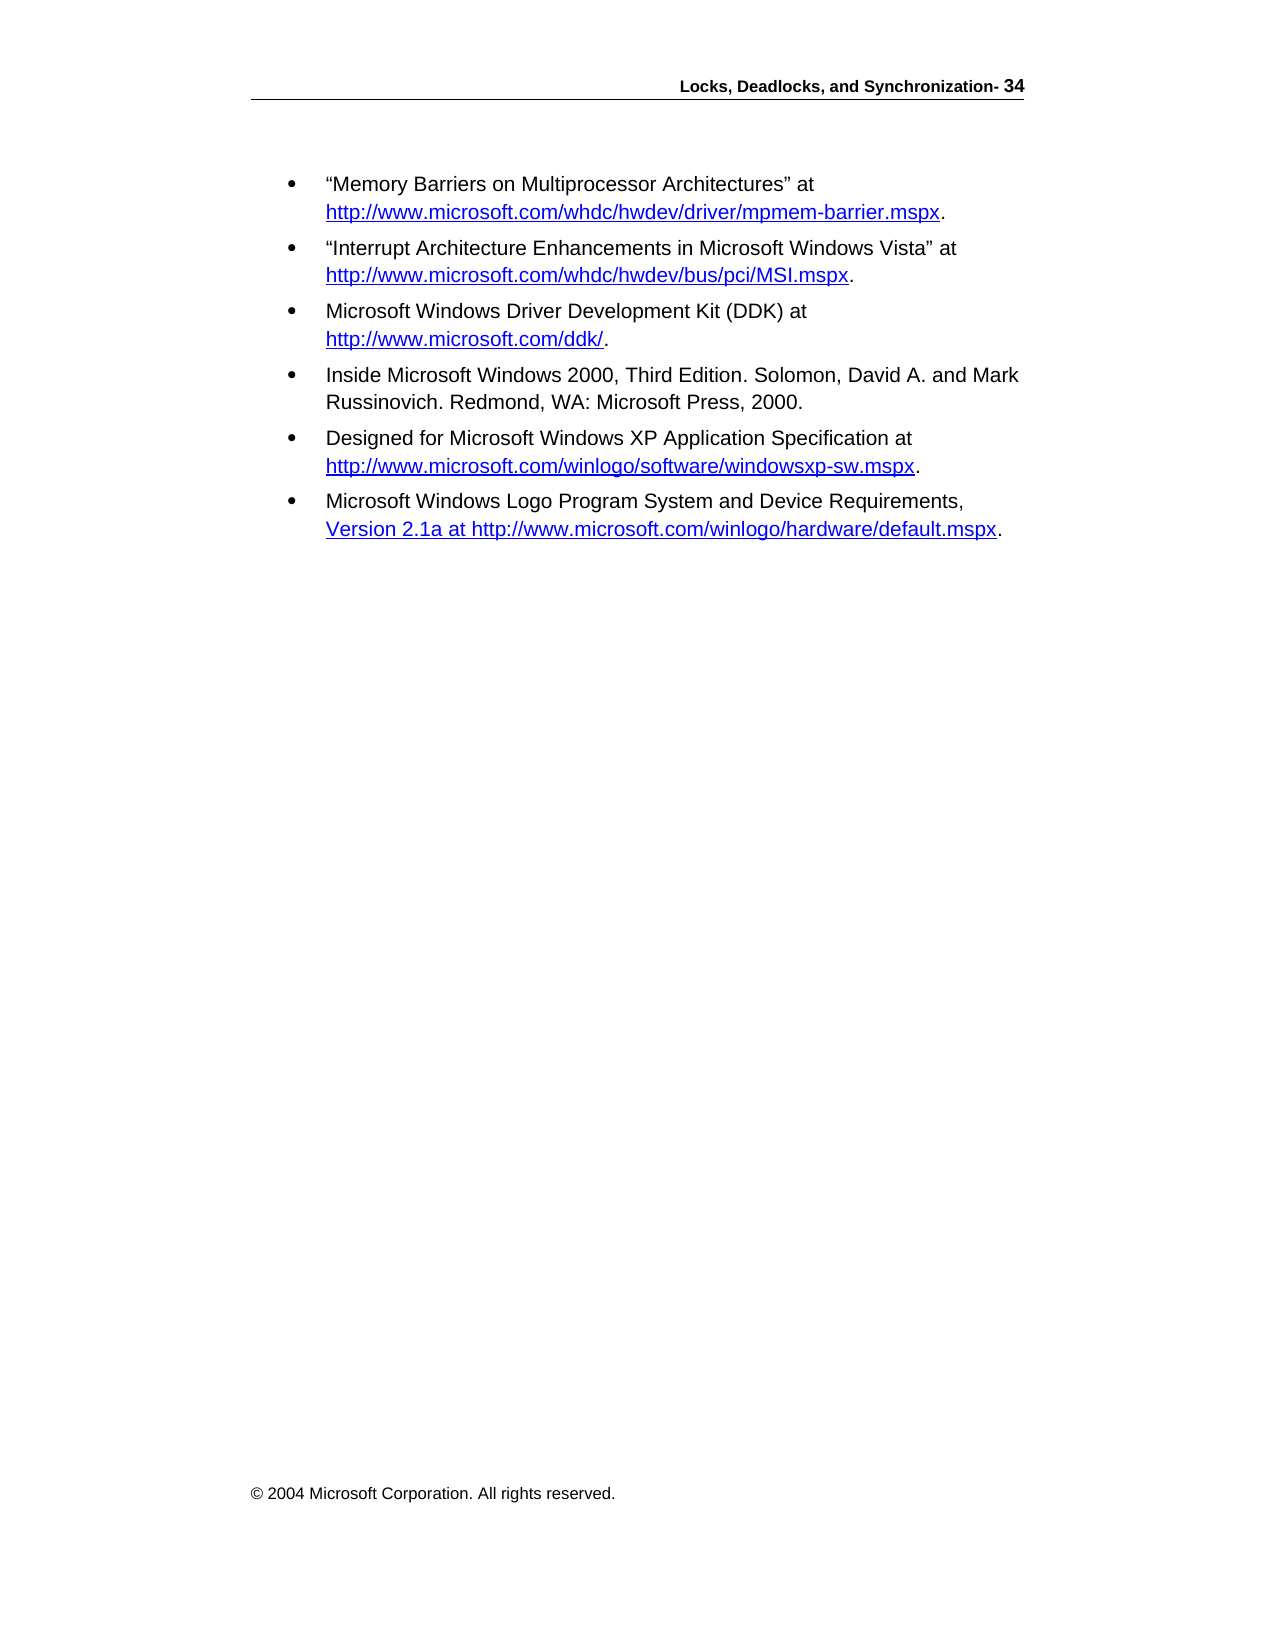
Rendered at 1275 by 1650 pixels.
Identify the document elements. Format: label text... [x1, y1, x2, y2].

list Microsoft Windows Driver Development Kit (DDK) at http://www.microsoft.com/ddk/. [288, 299, 1024, 351]
list Designed for Microsoft Windows XP Application Specification at http://www.microsoft.com/winlogo/software/windowsxp-sw.mspx. [288, 426, 1024, 477]
list “Interrupt Architecture Enhancements in Microsoft Windows Vista” at http://www.microsoft.com/whdc/hwdev/bus/pci/MSI.mspx. [288, 236, 1024, 287]
list Microsoft Windows Logo Program System and Device Requirements, Version 2.1a at http://www.microsoft.com/winlogo/hardware/default.mspx. [288, 489, 1024, 541]
list Inside Microsoft Windows 2000, Third Edition. Solomon, David A. and Mark Russinovich. : Microsoft Press, 2000. [288, 362, 1024, 414]
list “Memory Barriers on Multiprocessor Architectures” at http://www.microsoft.com/whdc/hwdev/driver/mpmem-barrier.mspx. [288, 172, 1024, 224]
